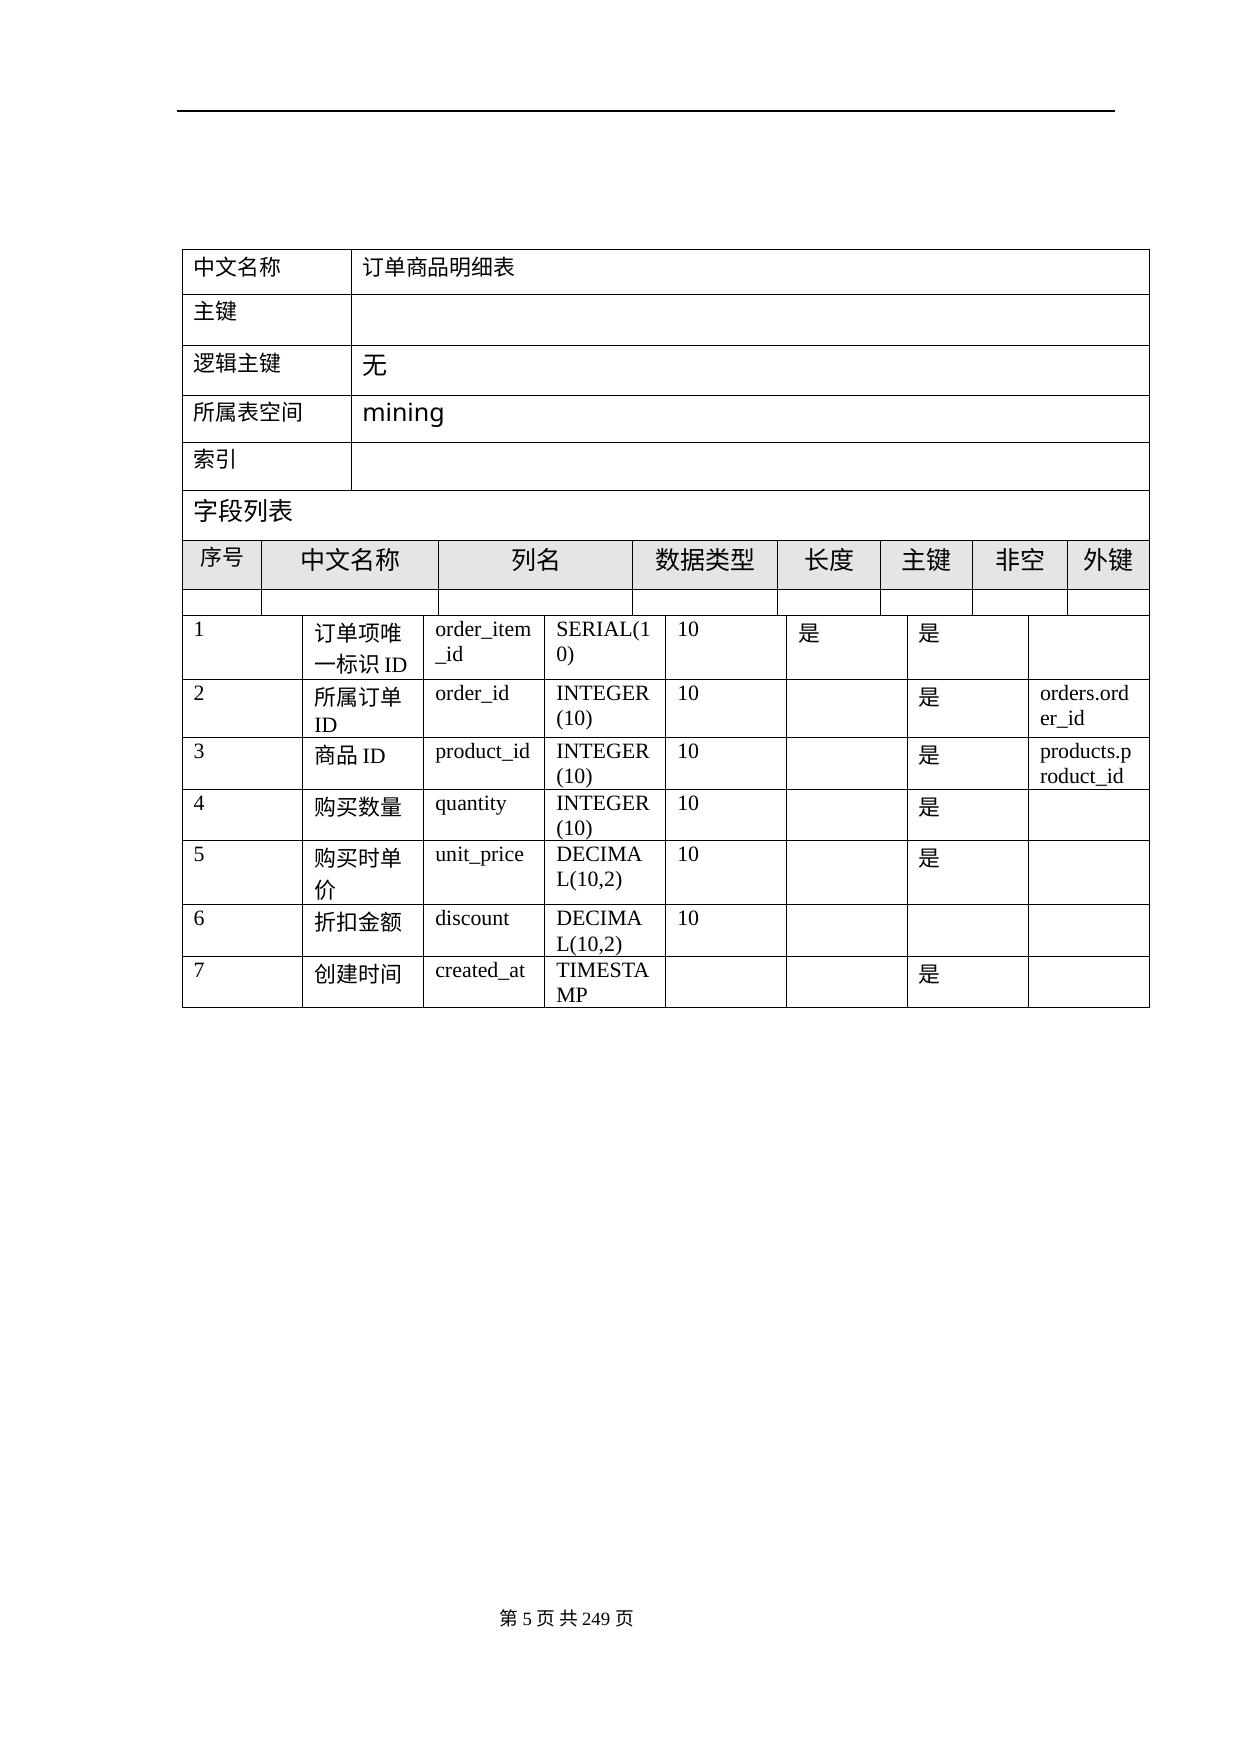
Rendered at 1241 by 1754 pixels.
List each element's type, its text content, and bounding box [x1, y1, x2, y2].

table_cell discount [424, 905, 544, 956]
table_cell created_at [424, 957, 544, 1007]
table_cell DECIMAL(10,2) [545, 905, 665, 956]
table_cell product_id [424, 738, 544, 788]
table_cell 无 [352, 346, 1149, 394]
table_cell [787, 790, 907, 840]
table_cell [352, 443, 1149, 490]
table_cell 是 [908, 790, 1028, 840]
table_cell 列名 [439, 541, 632, 589]
table_cell [1068, 590, 1149, 615]
table_cell quantity [424, 790, 544, 840]
table_cell 折扣金额 [303, 905, 423, 956]
table_cell 数据类型 [633, 541, 777, 589]
table_cell 4 [183, 790, 302, 840]
table_cell 是 [908, 957, 1028, 1007]
table_cell 订单项唯一标识ID [303, 616, 423, 679]
table_cell unit_price [424, 841, 544, 904]
table_cell 是 [787, 616, 907, 679]
table_cell 是 [908, 616, 1028, 679]
table_cell 主键 [183, 295, 351, 345]
table_header 中文名称 [183, 250, 351, 294]
table_cell [787, 738, 907, 788]
table_cell DECIMAL(10,2) [545, 841, 665, 904]
table_cell 序号 [183, 541, 261, 589]
table_cell [633, 590, 777, 615]
table_header 订单商品明细表 [352, 250, 1149, 294]
table_cell [908, 905, 1028, 956]
table_cell [352, 295, 1149, 345]
table_cell 主键 [881, 541, 972, 589]
table_cell 是 [908, 841, 1028, 904]
table_cell [881, 590, 972, 615]
table_cell 6 [183, 905, 302, 956]
table_cell 10 [666, 680, 786, 737]
table_cell [666, 957, 786, 1007]
table_cell 逻辑主键 [183, 346, 351, 394]
table_cell 商品ID [303, 738, 423, 788]
table_cell SERIAL(10) [545, 616, 665, 679]
table_cell [1029, 790, 1149, 840]
table_cell [787, 905, 907, 956]
table_cell 购买时单价 [303, 841, 423, 904]
table_cell 字段列表 [183, 491, 1149, 540]
table_cell 10 [666, 738, 786, 788]
table_cell [778, 590, 880, 615]
table_cell 长度 [778, 541, 880, 589]
table_cell [787, 957, 907, 1007]
table_cell [1029, 616, 1149, 679]
table_cell 购买数量 [303, 790, 423, 840]
table_cell order_id [424, 680, 544, 737]
table_cell 索引 [183, 443, 351, 490]
table_cell 10 [666, 905, 786, 956]
table_cell [787, 680, 907, 737]
table_cell order_item_id [424, 616, 544, 679]
table_cell [262, 590, 438, 615]
table_cell INTEGER(10) [545, 680, 665, 737]
table_cell 2 [183, 680, 302, 737]
table_cell [973, 590, 1067, 615]
table_cell [1029, 905, 1149, 956]
table_cell 3 [183, 738, 302, 788]
table_cell 所属表空间 [183, 396, 351, 442]
table_cell [183, 590, 261, 615]
table_cell 10 [666, 841, 786, 904]
table_cell 10 [666, 790, 786, 840]
table_cell [787, 841, 907, 904]
table_cell INTEGER(10) [545, 790, 665, 840]
table_cell [1029, 841, 1149, 904]
table_cell 外键 [1068, 541, 1149, 589]
table_cell mining [352, 396, 1149, 442]
table_cell 创建时间 [303, 957, 423, 1007]
table_cell 非空 [973, 541, 1067, 589]
table_cell [1029, 957, 1149, 1007]
table_cell 是 [908, 738, 1028, 788]
table_cell 1 [183, 616, 302, 679]
table_cell 10 [666, 616, 786, 679]
table_cell 5 [183, 841, 302, 904]
table_cell [439, 590, 632, 615]
table_cell 是 [908, 680, 1028, 737]
table_cell 中文名称 [262, 541, 438, 589]
table_cell 所属订单ID [303, 680, 423, 737]
table_cell TIMESTAMP [545, 957, 665, 1007]
table_cell products.product_id [1029, 738, 1149, 788]
table_cell INTEGER(10) [545, 738, 665, 788]
table_cell 7 [183, 957, 302, 1007]
table_cell orders.order_id [1029, 680, 1149, 737]
